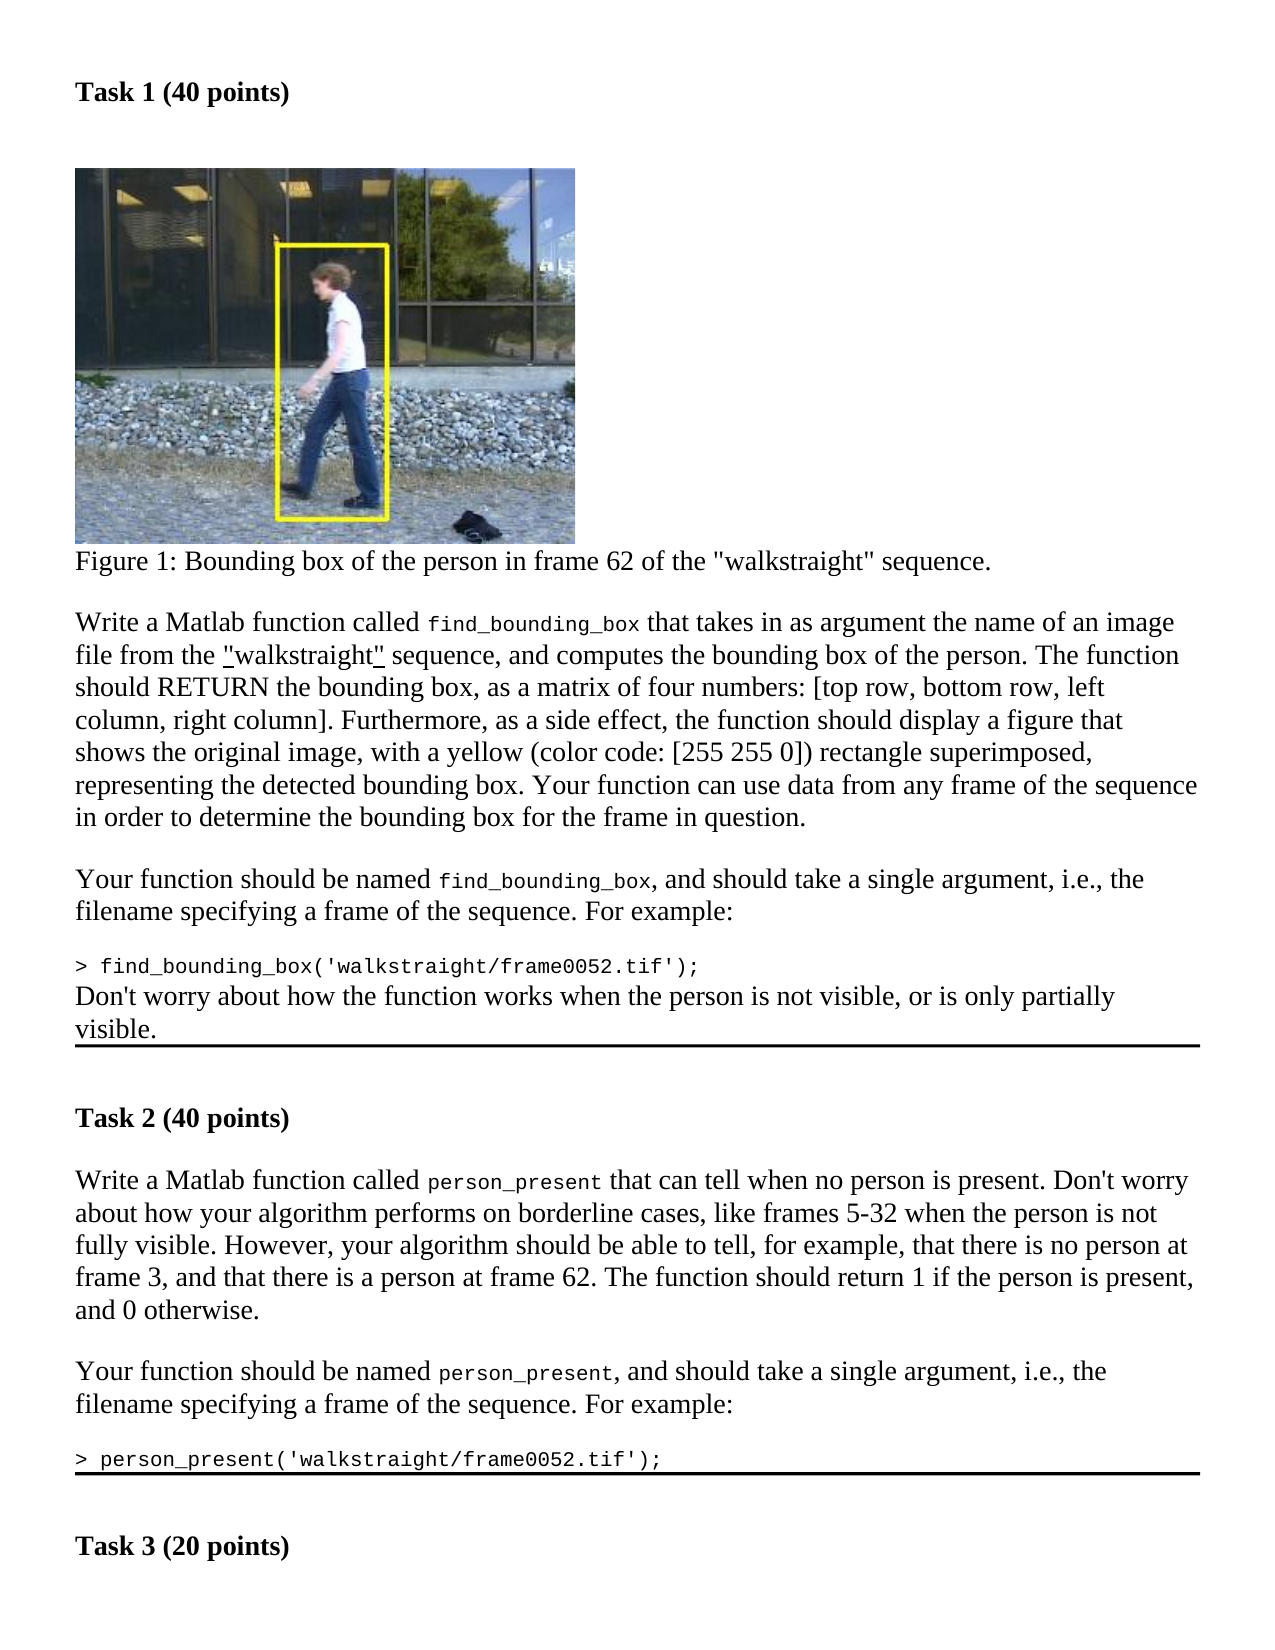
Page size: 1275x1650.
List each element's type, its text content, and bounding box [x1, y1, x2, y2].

text > person_present('walkstraight/frame0052.tif'); [75, 1448, 1200, 1472]
text Write a Matlab function called person_present that can tell when no person is present. Don't worry about how your algorithm performs on borderline cases, like frames 5-32 when the person is not fully visible. However, your algorithm should be able to tell, for example, that there is no person at frame 3, and that there is a person at frame 62. The function should return 1 if the person is present, and 0 otherwise. [75, 1163, 1200, 1325]
text Your function should be named find_bounding_box, and should take a single argument, i.e., the filename specifying a frame of the sequence. For example: [75, 862, 1200, 927]
text Write a Matlab function called find_bounding_box that takes in as argument the name of an image file from the "walkstraight" sequence, and computes the bounding box of the person. The function should RETURN the bounding box, as a matrix of four numbers: [top row, bottom row, left column, right column]. Furthermore, as a side effect, the function should display a figure that shows the original image, with a yellow (color code: [255 255 0]) rectangle superimposed, representing the detected bounding box. Your function can use data from any frame of the sequence in order to determine the bounding box for the frame in question. [75, 606, 1200, 832]
text Task 1 (40 points) [75, 75, 1200, 107]
text Task 3 (20 points) [75, 1529, 1200, 1562]
text Don't worry about how the function works when the person is not visible, or is only partially visible. [75, 979, 1200, 1044]
text > find_bounding_box('walkstraight/frame0052.tif'); [75, 956, 1200, 979]
text Your function should be named person_present, and should take a single argument, i.e., the filename specifying a frame of the sequence. For example: [75, 1354, 1200, 1419]
picture [75, 168, 575, 544]
text Task 2 (40 points) [75, 1101, 1200, 1134]
